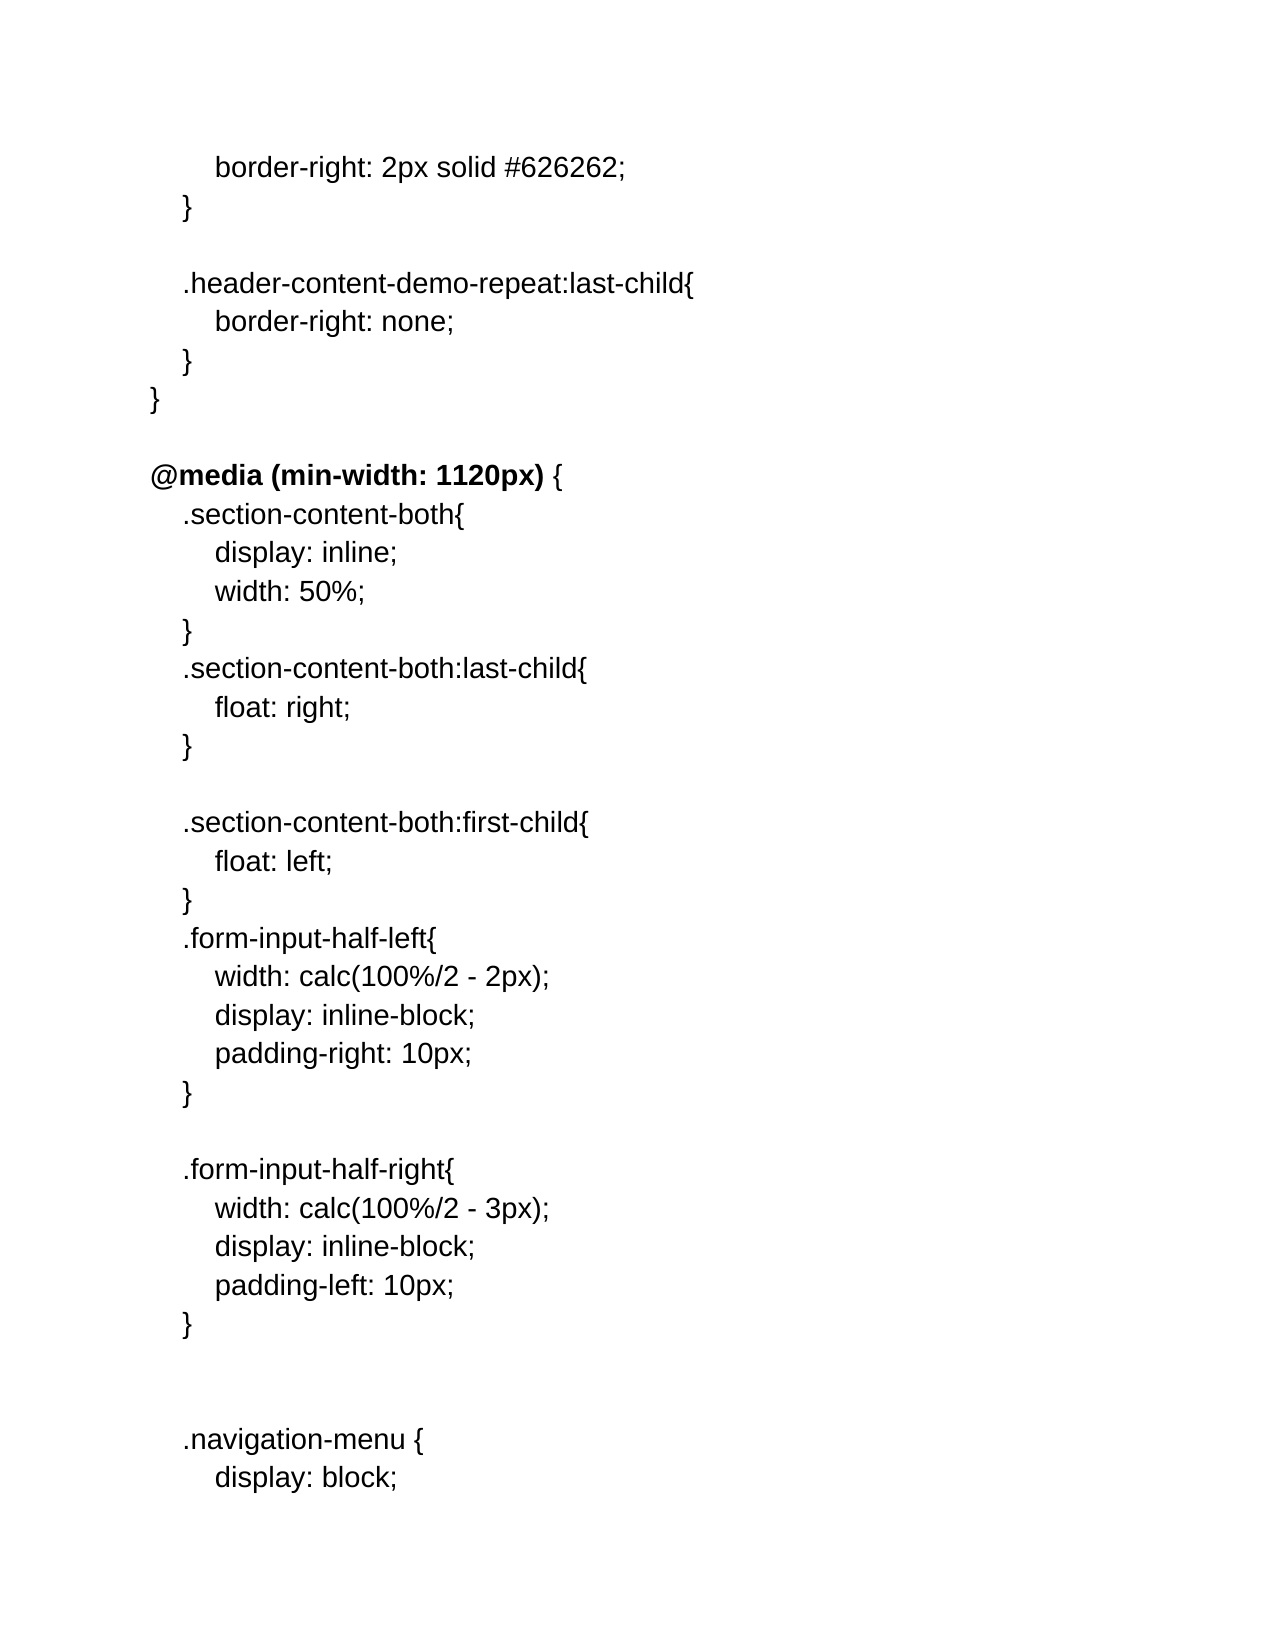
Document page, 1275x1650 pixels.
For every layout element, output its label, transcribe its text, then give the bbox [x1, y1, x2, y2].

text padding-left: 10px; [150, 1268, 1125, 1301]
text } [150, 1306, 1125, 1340]
text width: calc(100%/2 - 3px); [150, 1191, 1125, 1224]
text .navigation-menu { [150, 1422, 1125, 1455]
text .form-input-half-right{ [150, 1152, 1125, 1186]
text display: inline; [150, 535, 1125, 569]
text padding-right: 10px; [150, 1036, 1125, 1070]
text border-right: none; [150, 304, 1125, 338]
text } [150, 381, 1125, 415]
text border-right: 2px solid #626262; [150, 150, 1125, 183]
text float: left; [150, 844, 1125, 877]
text } [150, 728, 1125, 762]
text } [150, 882, 1125, 916]
text @media (min-width: 1120px) { [150, 458, 1125, 492]
text width: 50%; [150, 574, 1125, 607]
text } [150, 612, 1125, 646]
text display: inline-block; [150, 1229, 1125, 1263]
text .section-content-both:first-child{ [150, 805, 1125, 839]
text display: inline-block; [150, 998, 1125, 1031]
text } [150, 1075, 1125, 1108]
text .form-input-half-left{ [150, 921, 1125, 954]
text .header-content-demo-repeat:last-child{ [150, 266, 1125, 299]
text .section-content-both:last-child{ [150, 651, 1125, 684]
text .section-content-both{ [150, 497, 1125, 530]
text width: calc(100%/2 - 2px); [150, 959, 1125, 993]
text } [150, 343, 1125, 376]
text display: block; [150, 1460, 1125, 1494]
text float: right; [150, 689, 1125, 723]
text } [150, 188, 1125, 222]
